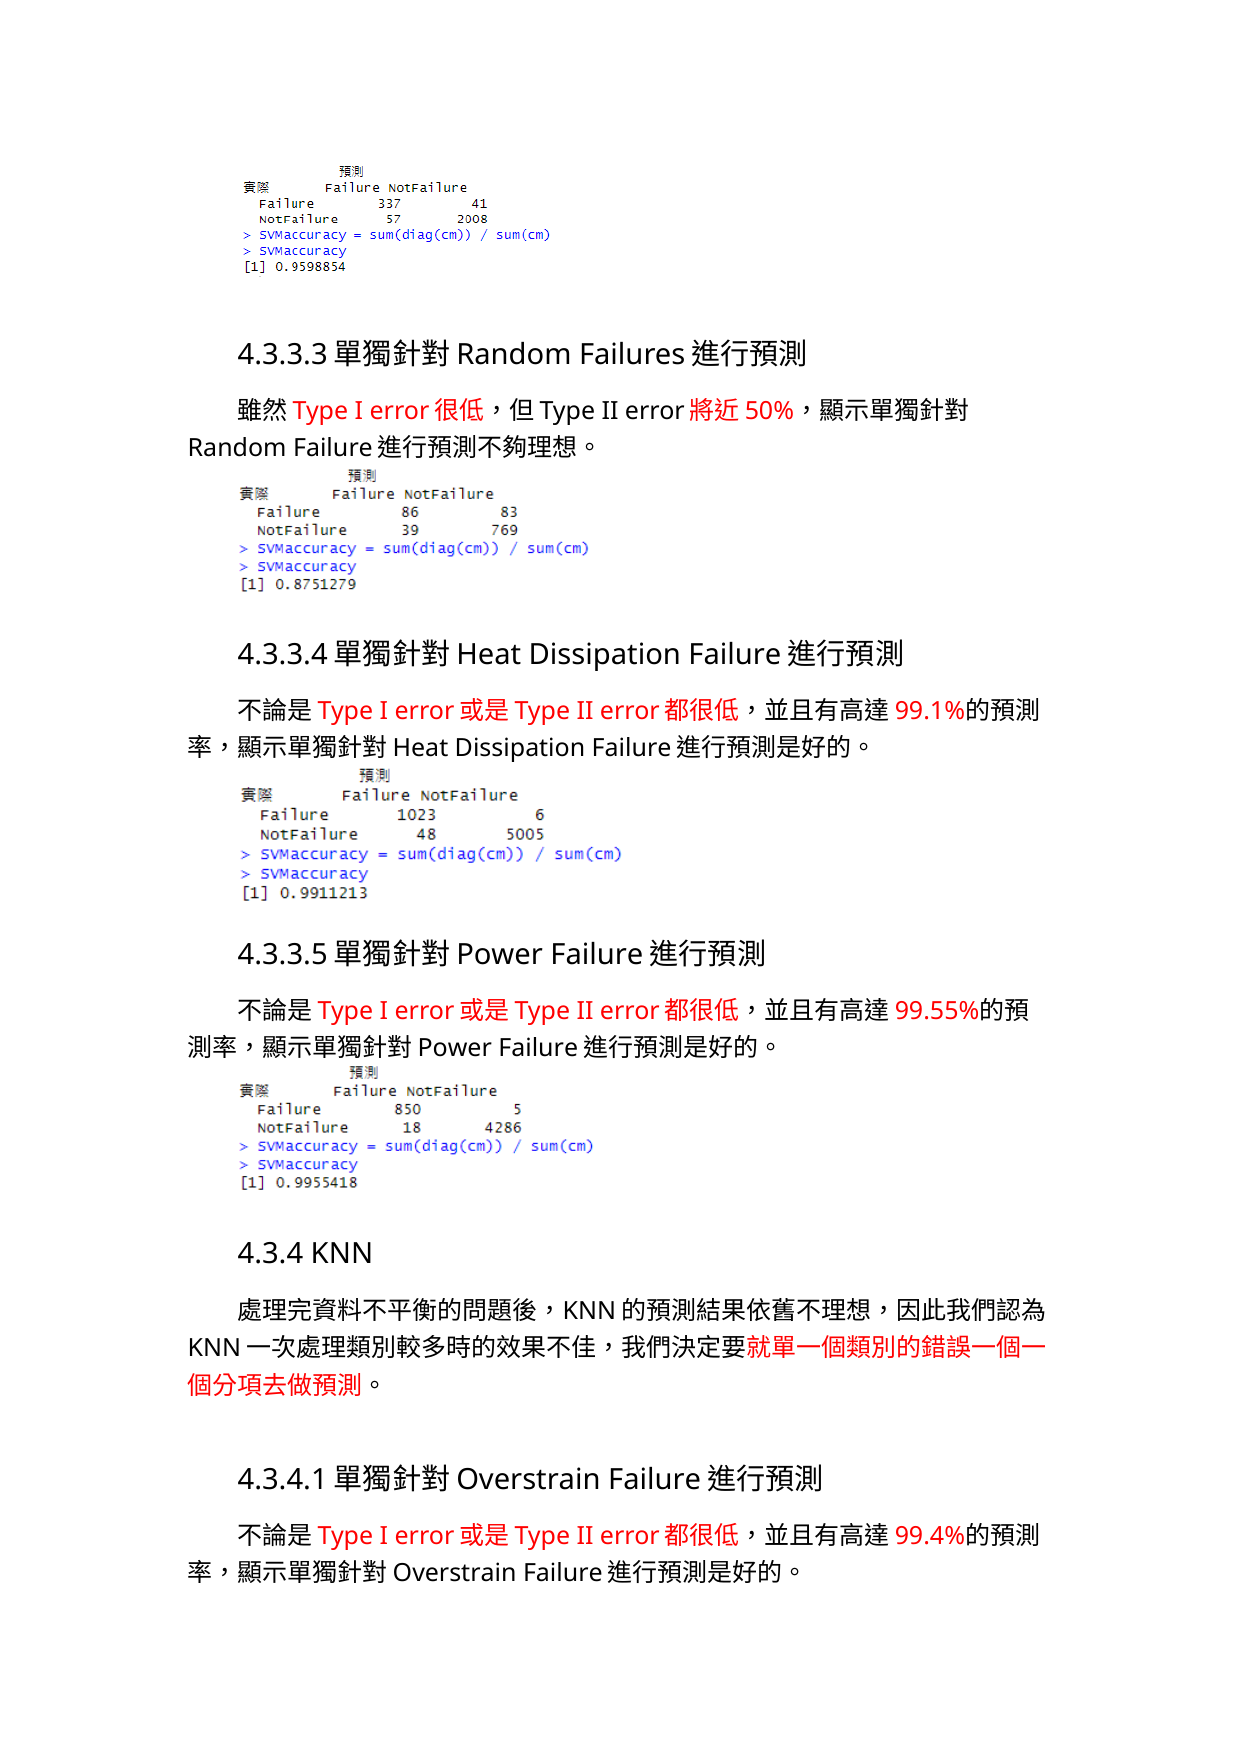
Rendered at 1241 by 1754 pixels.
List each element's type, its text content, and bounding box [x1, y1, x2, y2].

text 4.3.4.1單獨針對Overstrain Failure進行預測 [187, 1439, 1053, 1514]
text 不論是Type I error或是Type II error都很低，並且有高達99.1%的預測率，顯示單獨針對Heat Dissipation Failure進行預測是好的。 [187, 689, 1053, 764]
text 4.3.3.3單獨針對Random Failures進行預測 [187, 314, 1053, 389]
text 不論是Type I error或是Type II error都很低，並且有高達99.4%的預測率，顯示單獨針對Overstrain Failure進行預測是好的。 [187, 1514, 1053, 1589]
text 處理完資料不平衡的問題後，KNN的預測結果依舊不理想，因此我們認為KNN一次處理類別較多時的效果不佳，我們決定要就單一個類別的錯誤一個一個分項去做預測。 [187, 1289, 1053, 1402]
picture [237, 464, 610, 596]
picture [237, 764, 629, 902]
text 不論是Type I error或是Type II error都很低，並且有高達99.55%的預測率，顯示單獨針對Power Failure進行預測是好的。 [187, 989, 1053, 1064]
picture [237, 1064, 599, 1191]
text 雖然Type I error很低，但Type II error將近50%，顯示單獨針對Random Failure進行預測不夠理想。 [187, 389, 1053, 464]
text 4.3.3.5單獨針對Power Failure進行預測 [187, 914, 1053, 989]
picture [237, 164, 582, 277]
text 4.3.4 KNN [187, 1214, 1053, 1289]
text 4.3.3.4單獨針對Heat Dissipation Failure進行預測 [187, 614, 1053, 689]
